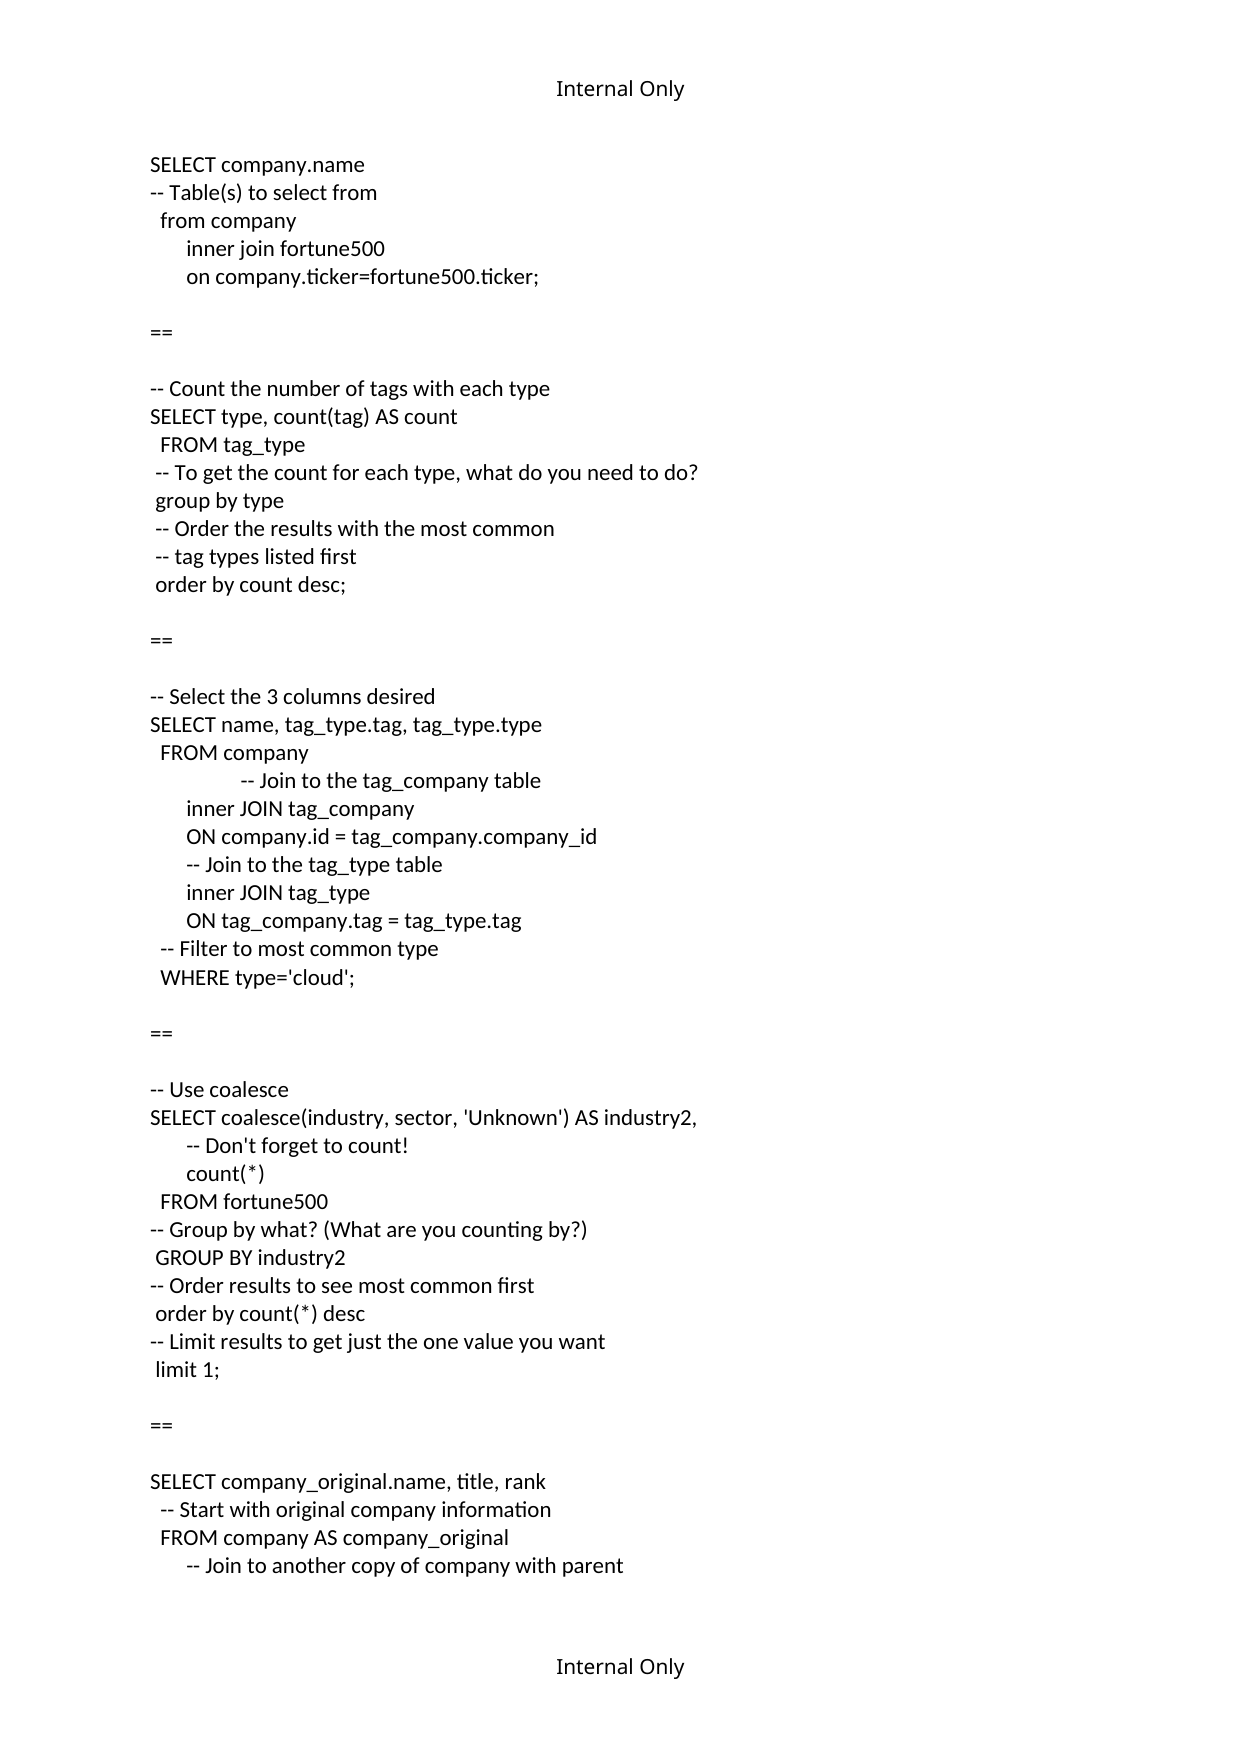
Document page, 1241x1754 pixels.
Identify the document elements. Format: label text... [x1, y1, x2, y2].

text inner JOIN tag_company [150, 794, 1090, 822]
text FROM company AS company_original [150, 1523, 1090, 1551]
text ON company.id = tag_company.company_id [150, 822, 1090, 851]
text -- Don't forget to count! [150, 1131, 1090, 1159]
text -- tag types listed first [150, 542, 1090, 570]
text SELECT company.name [150, 150, 1090, 178]
text -- Filter to most common type [150, 934, 1090, 963]
text -- Order the results with the most common [150, 514, 1090, 542]
text WHERE type='cloud'; [150, 963, 1090, 991]
text SELECT name, tag_type.tag, tag_type.type [150, 710, 1090, 738]
text -- Order results to see most common first [150, 1271, 1090, 1299]
text inner JOIN tag_type [150, 878, 1090, 907]
text -- Limit results to get just the one value you want [150, 1327, 1090, 1355]
text -- Table(s) to select from [150, 178, 1090, 206]
text -- Join to the tag_company table [150, 766, 1090, 794]
text -- To get the count for each type, what do you need to do? [150, 458, 1090, 486]
text == [150, 626, 1090, 654]
text == [150, 1019, 1090, 1047]
text FROM fortune500 [150, 1187, 1090, 1215]
text -- Count the number of tags with each type [150, 374, 1090, 402]
text == [150, 1411, 1090, 1439]
text SELECT company_original.name, title, rank [150, 1467, 1090, 1495]
text -- Join to another copy of company with parent [150, 1551, 1090, 1579]
text -- Group by what? (What are you counting by?) [150, 1215, 1090, 1243]
text -- Use coalesce [150, 1075, 1090, 1103]
text count(*) [150, 1159, 1090, 1187]
text group by type [150, 486, 1090, 514]
text GROUP BY industry2 [150, 1243, 1090, 1271]
text -- Select the 3 columns desired [150, 682, 1090, 710]
text FROM company [150, 738, 1090, 766]
text SELECT coalesce(industry, sector, 'Unknown') AS industry2, [150, 1103, 1090, 1131]
text on company.ticker=fortune500.ticker; [150, 262, 1090, 290]
text order by count desc; [150, 570, 1090, 598]
text from company [150, 206, 1090, 234]
text limit 1; [150, 1355, 1090, 1383]
text == [150, 318, 1090, 346]
text -- Join to the tag_type table [150, 851, 1090, 878]
text order by count(*) desc [150, 1299, 1090, 1327]
text SELECT type, count(tag) AS count [150, 402, 1090, 430]
text ON tag_company.tag = tag_type.tag [150, 907, 1090, 934]
text FROM tag_type [150, 430, 1090, 458]
text inner join fortune500 [150, 234, 1090, 262]
text -- Start with original company information [150, 1495, 1090, 1523]
